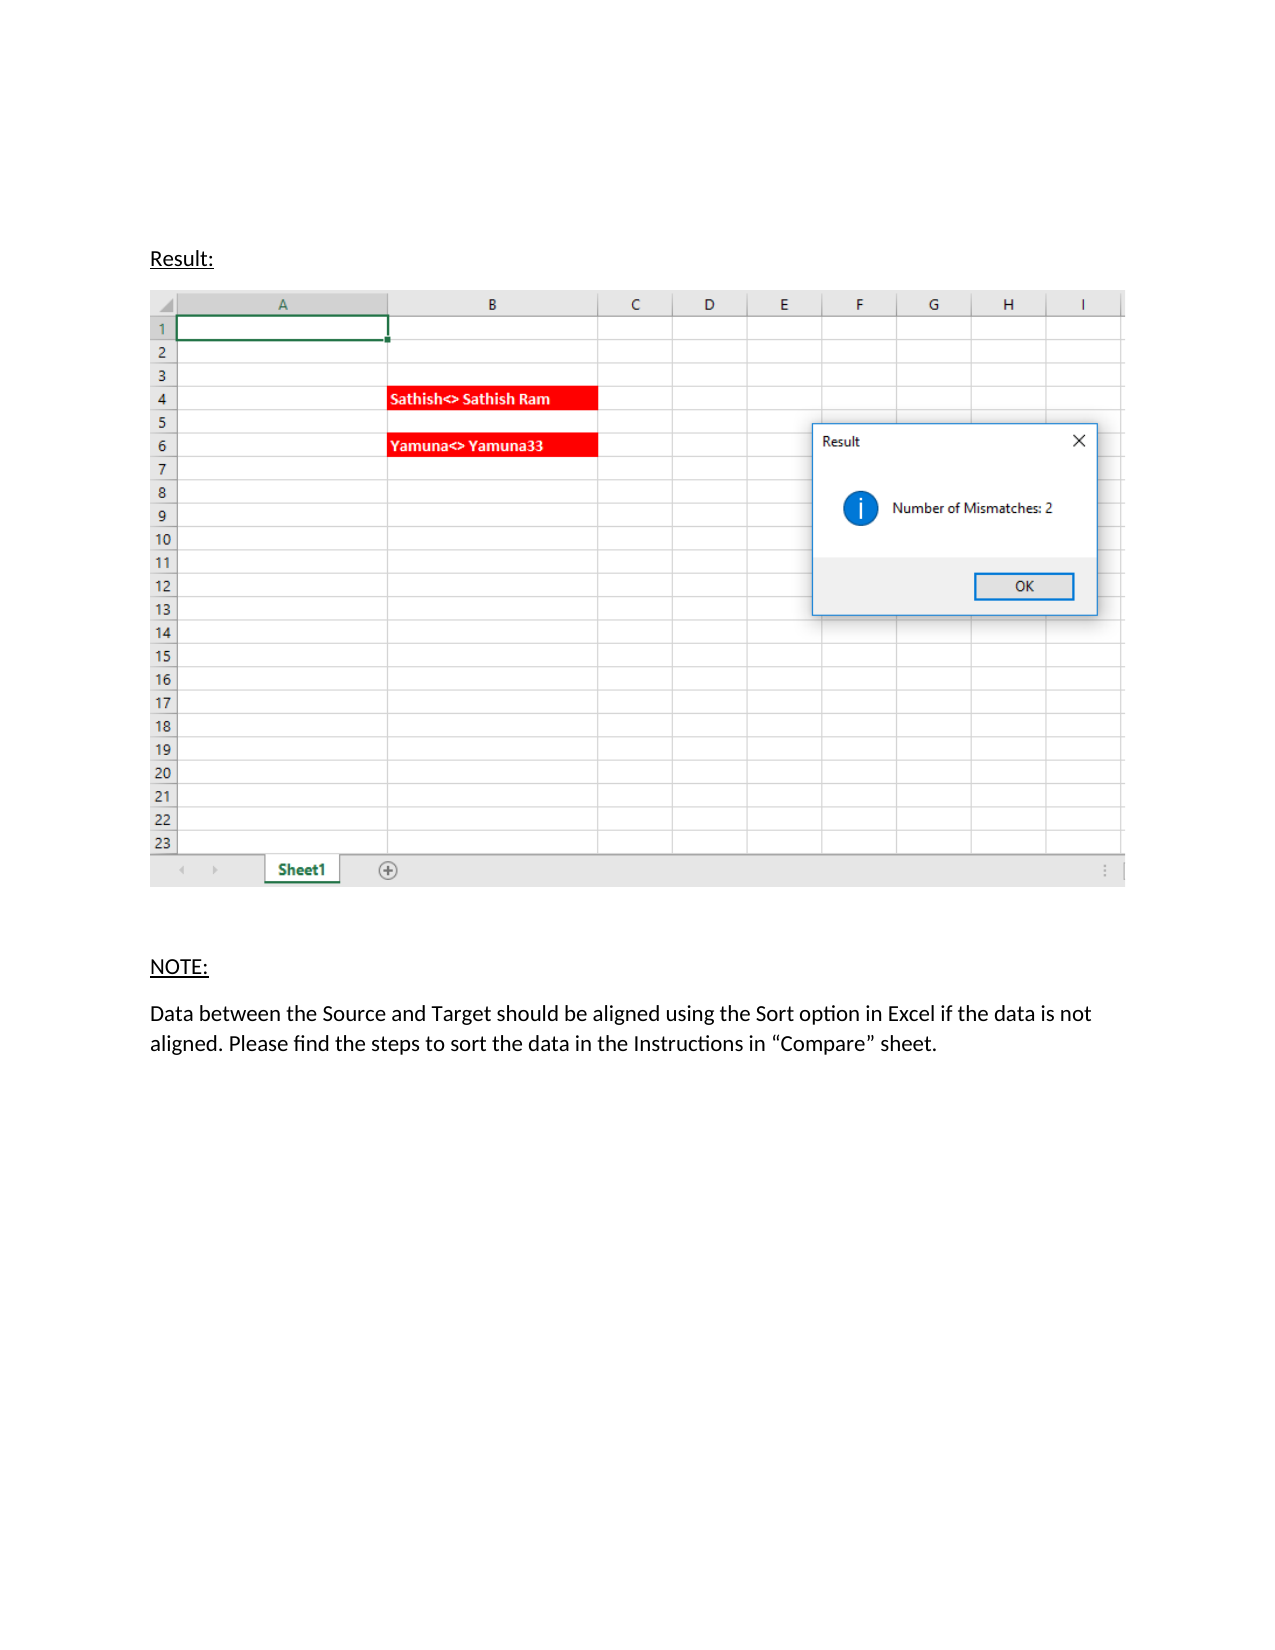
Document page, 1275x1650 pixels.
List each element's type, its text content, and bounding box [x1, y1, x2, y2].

text NOTE: [150, 952, 1125, 980]
picture [150, 290, 1125, 887]
text Result: [150, 244, 1125, 272]
text Data between the Source and Target should be aligned using the Sort option in Excel if the data is not aligned. Please find the steps to sort the data in the Instructions in “Compare” sheet. [150, 999, 1125, 1057]
